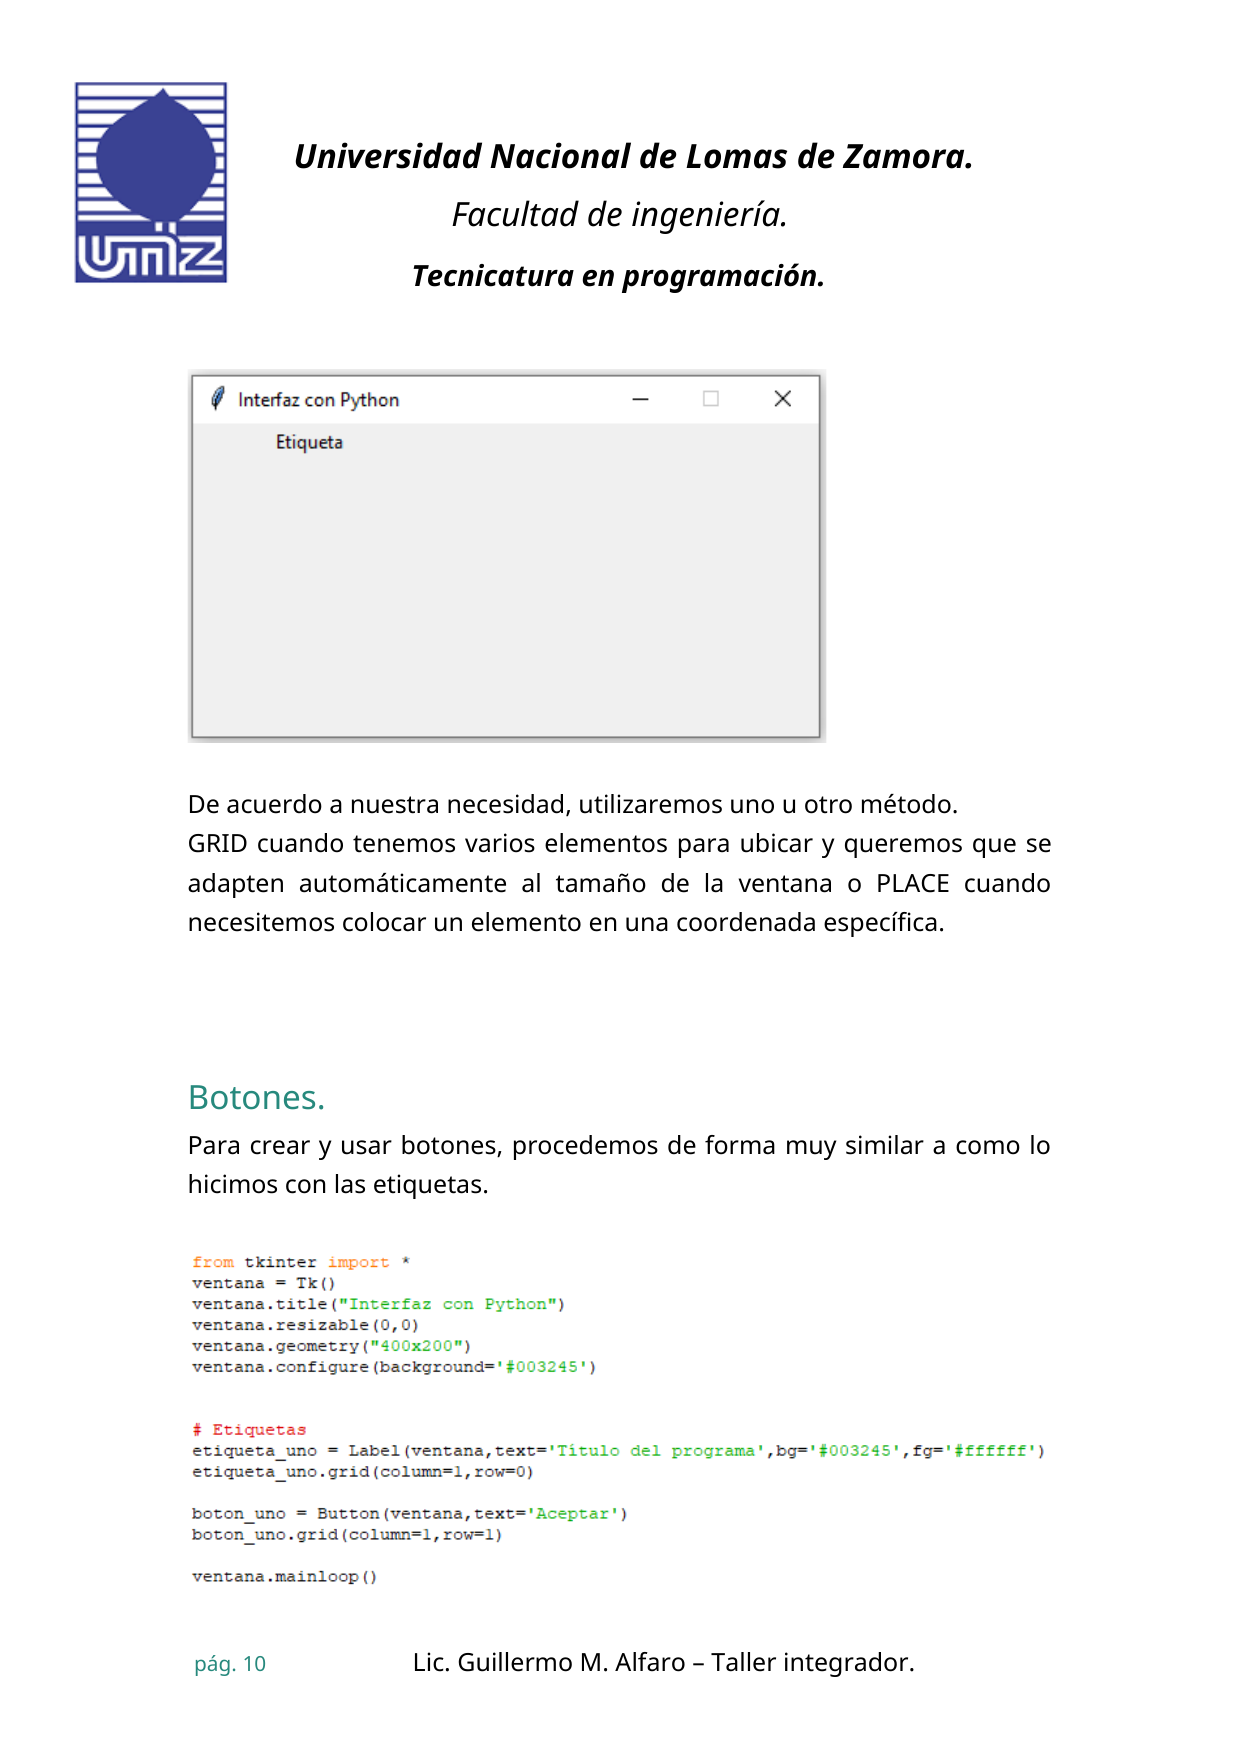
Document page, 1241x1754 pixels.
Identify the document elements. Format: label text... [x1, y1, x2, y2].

subtitle Botones. [187, 1074, 1053, 1119]
text De acuerdo a nuestra necesidad, utilizaremos uno u otro método. [187, 787, 1053, 821]
picture [187, 1245, 1053, 1596]
picture [187, 369, 827, 743]
text Para crear y usar botones, procedemos de forma muy similar a como lo hicimos con las etiquetas. [187, 1128, 1053, 1201]
text GRID cuando tenemos varios elementos para ubicar y queremos que se adapten automáticamente al tamaño de la ventana o PLACE cuando necesitemos colocar un elemento en una coordenada específica. [187, 826, 1053, 938]
picture [73, 81, 230, 286]
